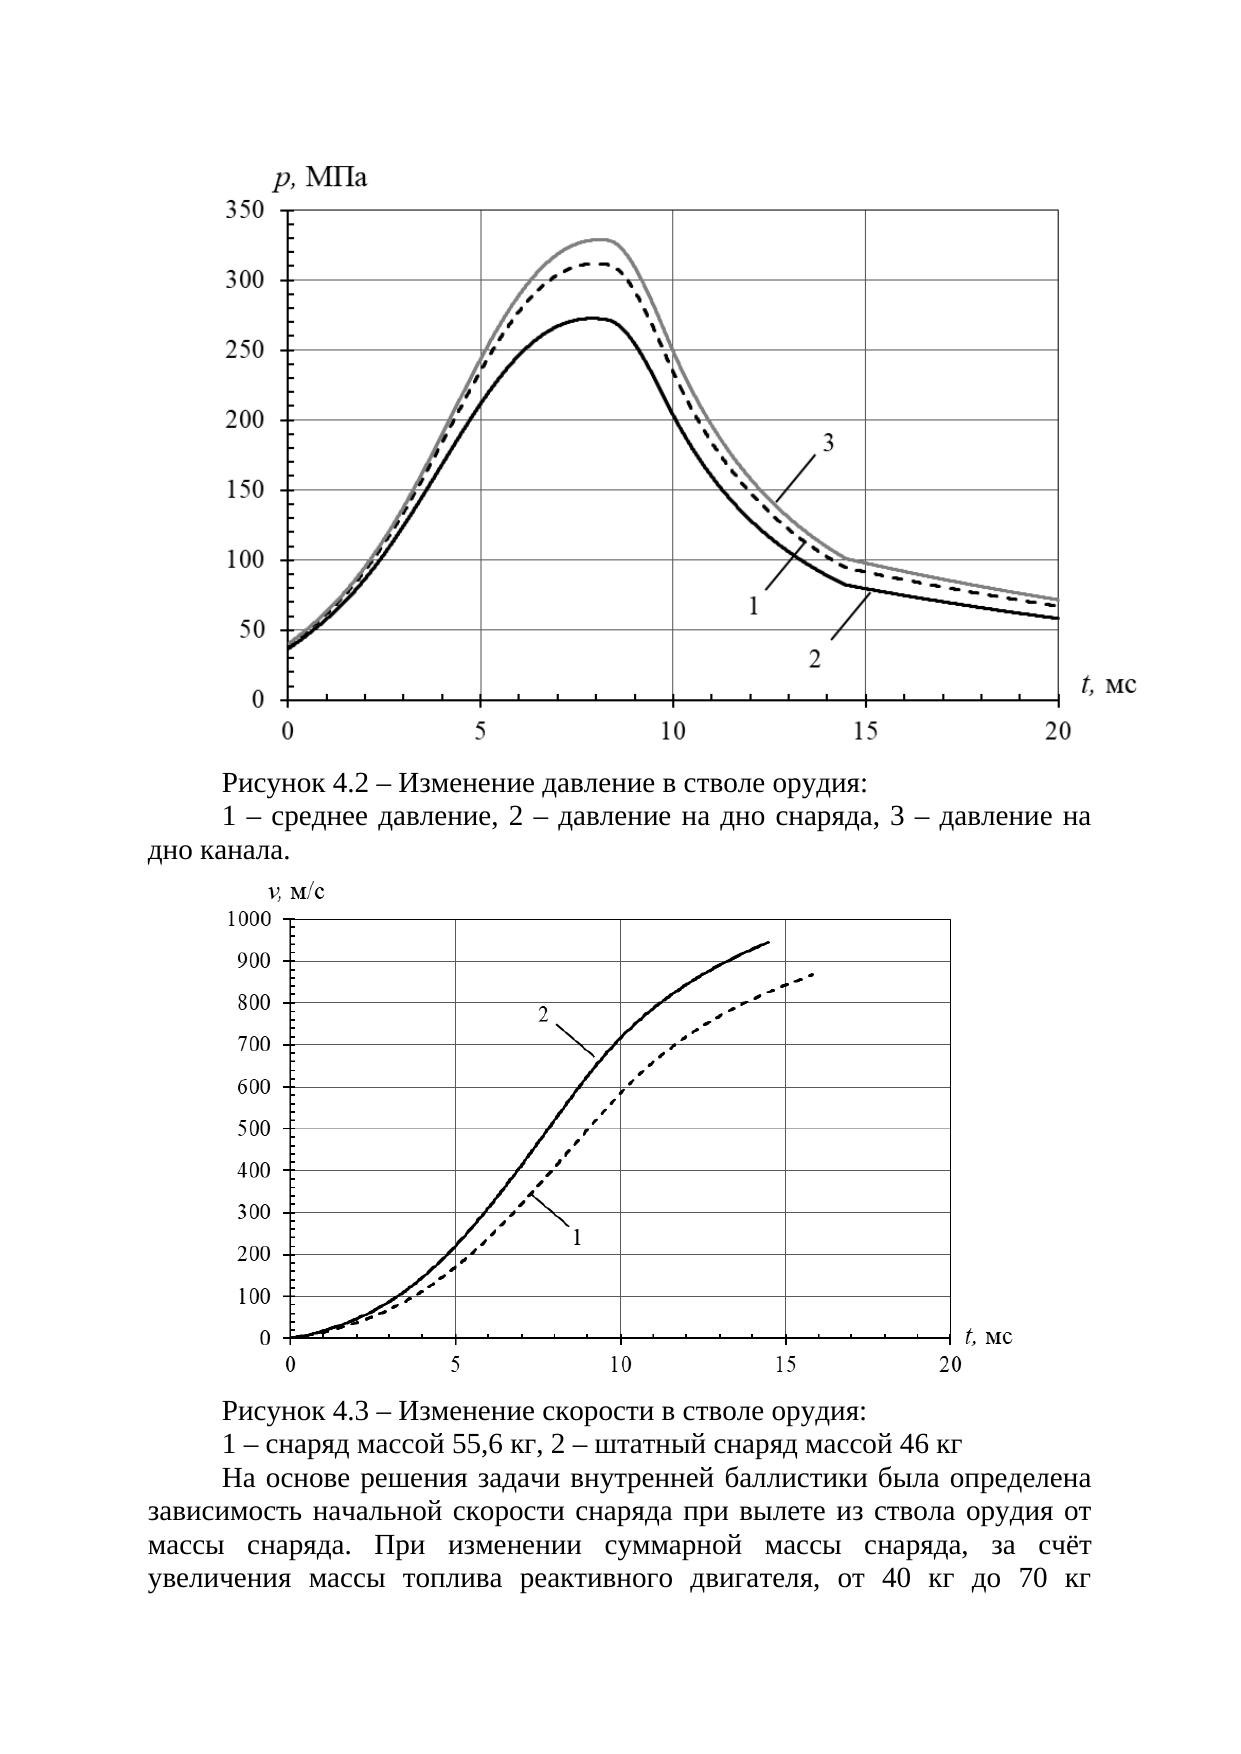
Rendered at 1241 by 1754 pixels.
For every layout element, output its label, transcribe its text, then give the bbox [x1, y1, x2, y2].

text 1 – среднее давление, 2 – давление на дно снаряда, 3 – давление на дно канала. [148, 798, 1092, 865]
picture [221, 865, 1035, 1393]
text 1 – снаряд массой 55,6 кг, 2 – штатный снаряд массой 46 кг [148, 1426, 1092, 1460]
text Рисунок 4.2 – Изменение давление в стволе орудия: [148, 765, 1092, 798]
picture [221, 147, 1170, 765]
text Рисунок 4.3 – Изменение скорости в стволе орудия: [148, 1393, 1092, 1426]
